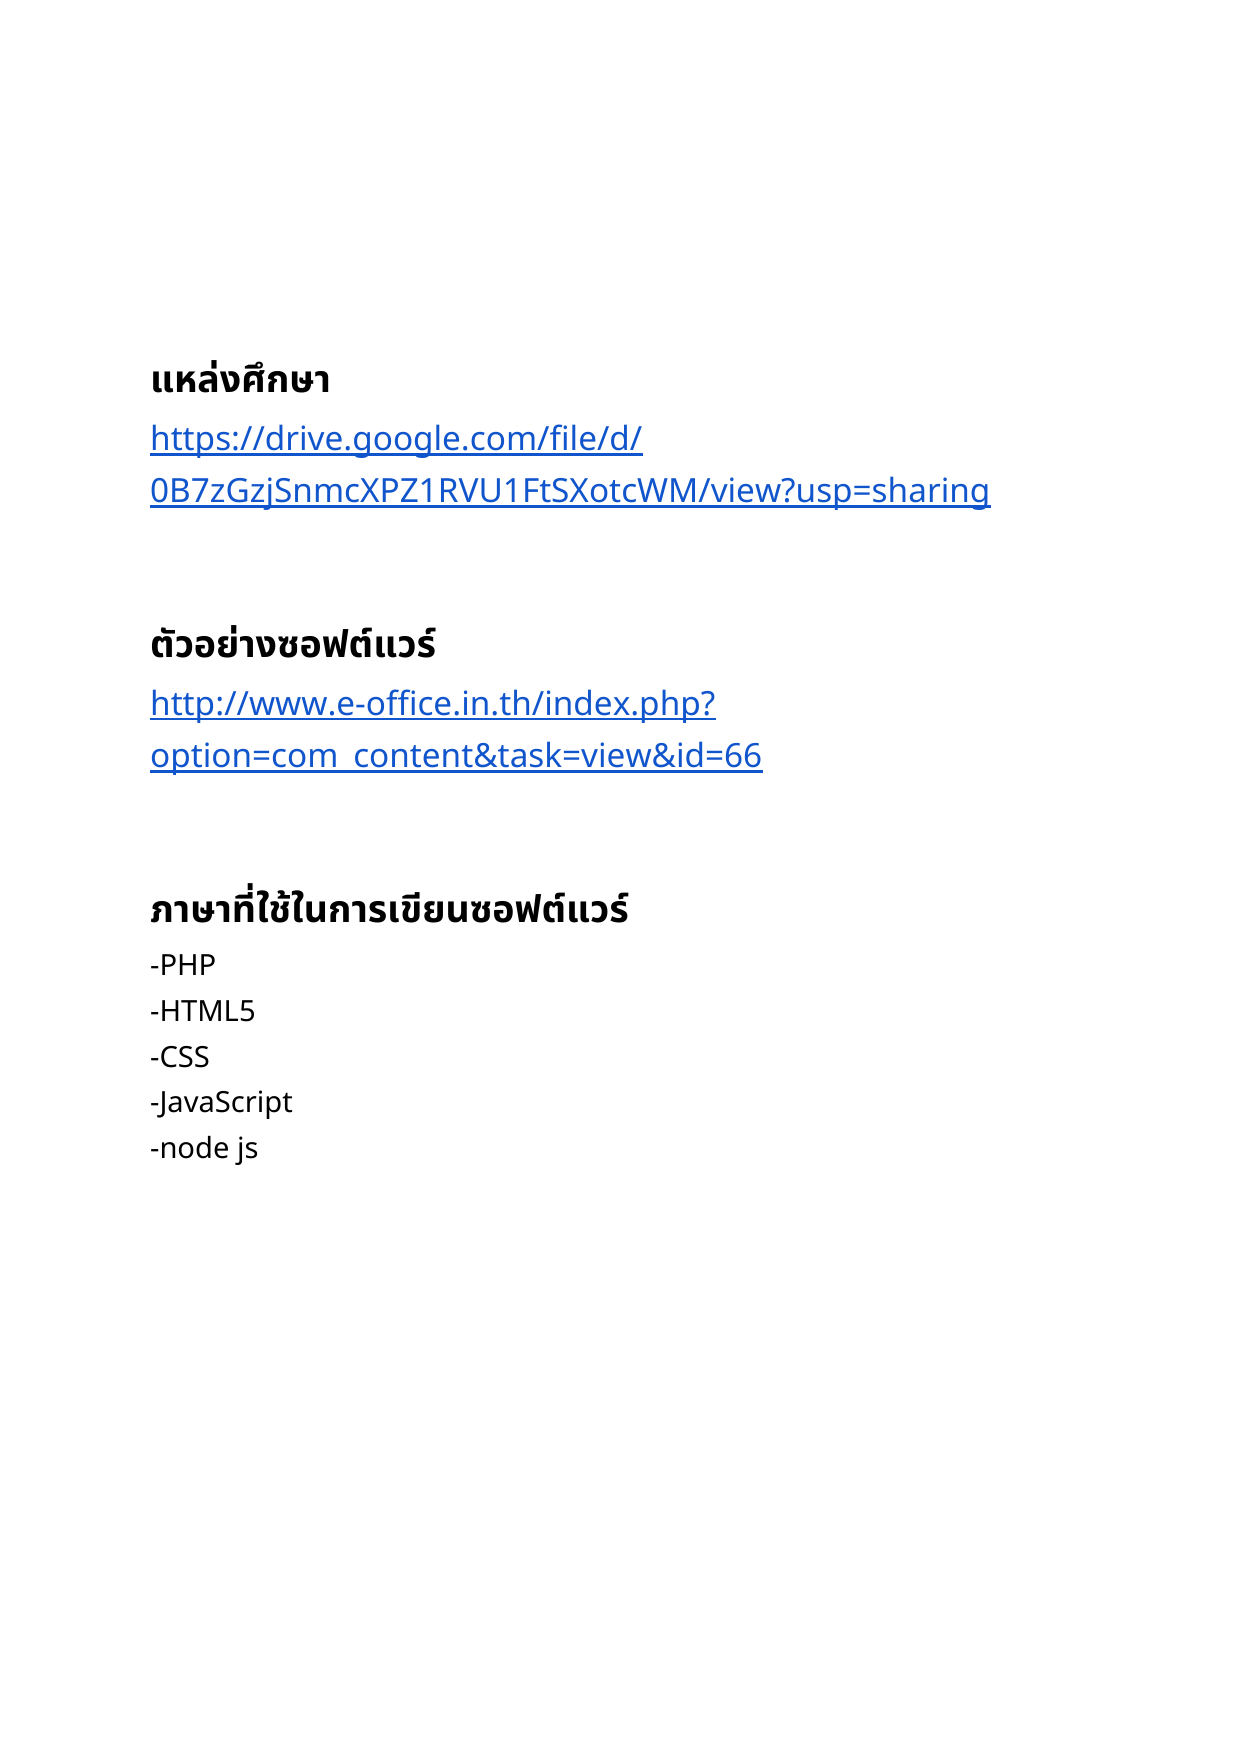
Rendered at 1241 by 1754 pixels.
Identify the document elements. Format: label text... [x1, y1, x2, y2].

text ภาษาที่ใช้ในการเขียนซอฟต์แวร์ [150, 888, 1090, 937]
text -HTML5 [150, 990, 1090, 1030]
text http://www.e-office.in.th/index.php?option=com_content&task=view&id=66 [150, 680, 1090, 777]
text -JavaScript [150, 1082, 1090, 1121]
text -CSS [150, 1036, 1090, 1076]
text https://drive.google.com/file/d/0B7zGzjSnmcXPZ1RVU1FtSXotcWM/view?usp=sharing [150, 415, 1090, 512]
text -PHP [150, 945, 1090, 984]
text ตัวอย่างซอฟต์แวร์ [150, 624, 1090, 672]
text -node js [150, 1127, 1090, 1167]
text แหล่งศึกษา [150, 359, 1090, 408]
